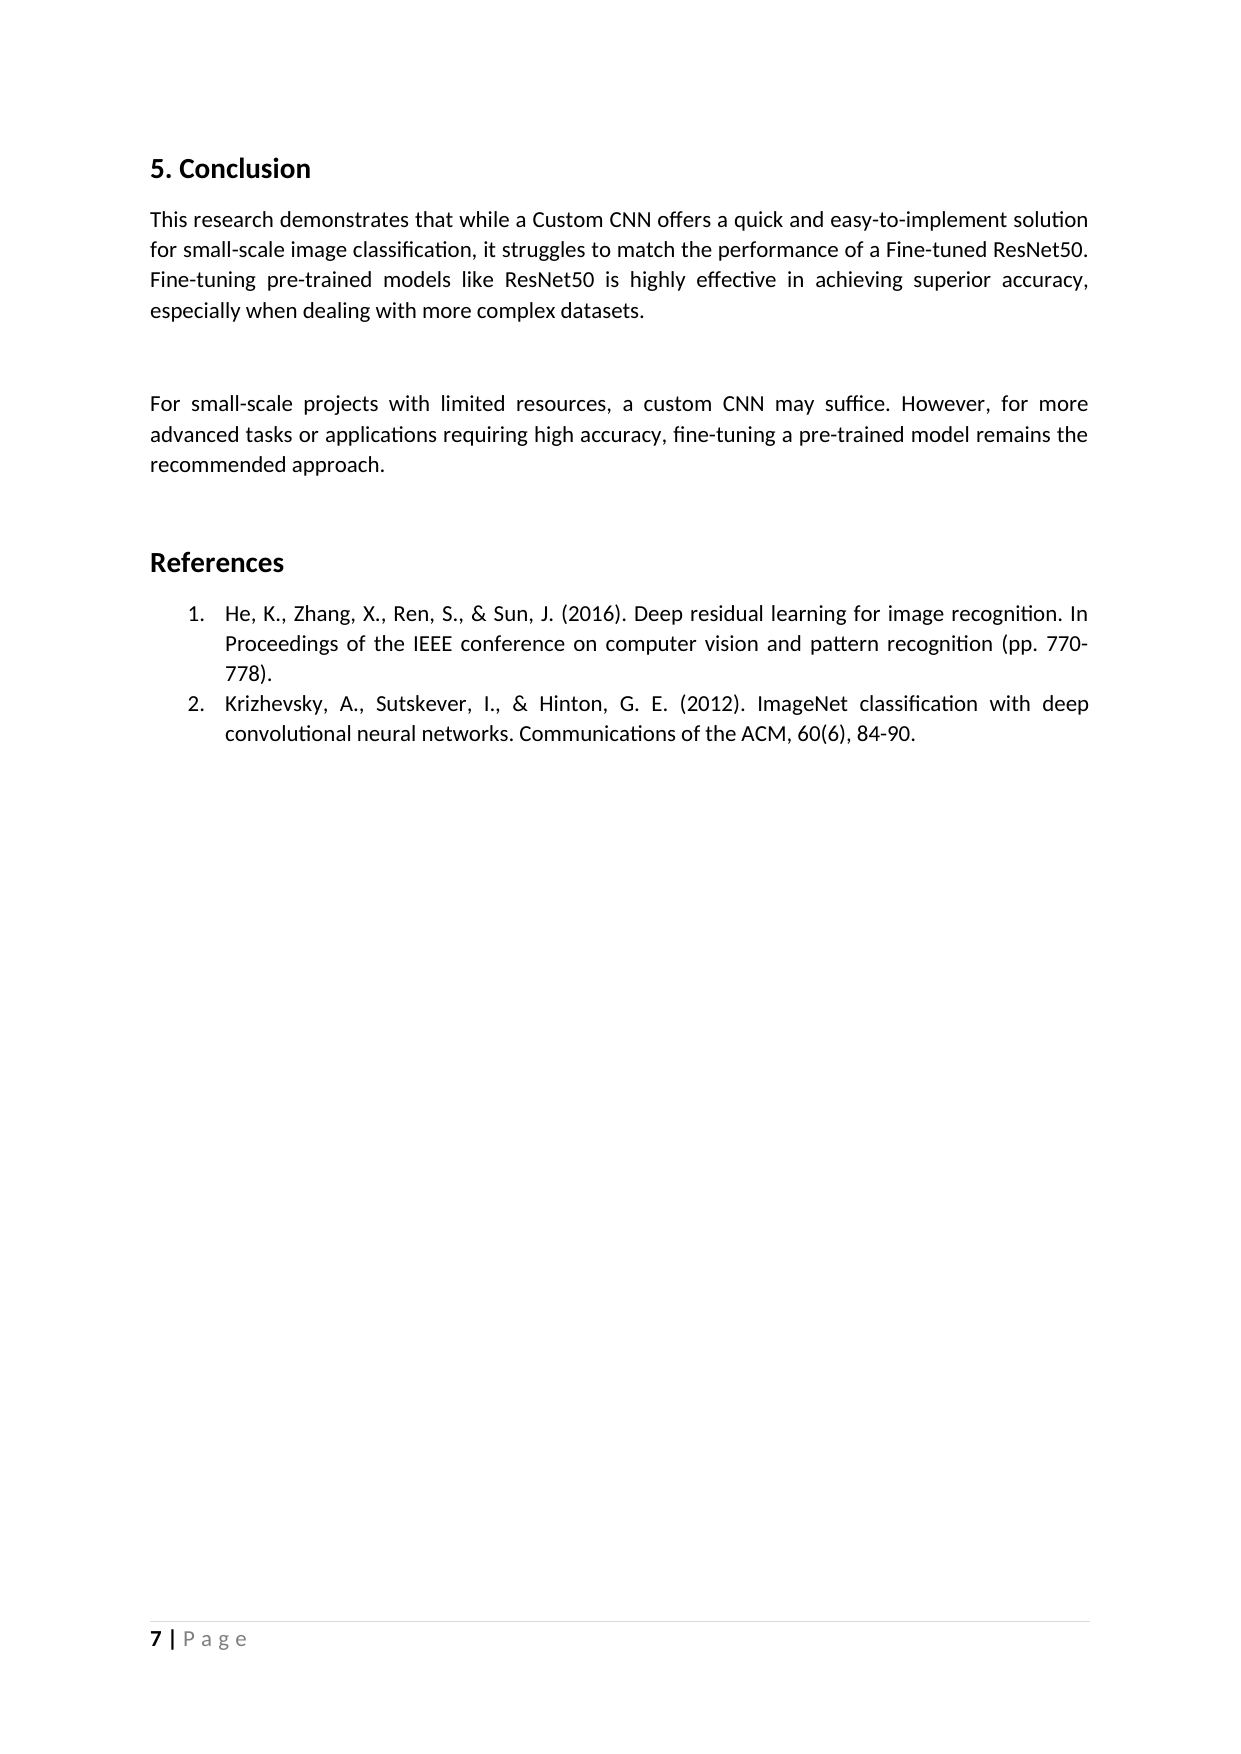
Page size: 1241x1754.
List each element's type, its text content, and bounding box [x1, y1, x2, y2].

text References [150, 544, 1090, 579]
text 5. Conclusion [150, 150, 1090, 186]
list He, K., Zhang, X., Ren, S., & Sun, J. (2016). Deep residual learning for image recognition. In Proceedings of the IEEE conference on computer vision and pattern recognition (pp. 770-778). [187, 599, 1090, 687]
text This research demonstrates that while a Custom CNN offers a quick and easy-to-implement solution for small-scale image classification, it struggles to match the performance of a Fine-tuned ResNet50. Fine-tuning pre-trained models like ResNet50 is highly effective in achieving superior accuracy, especially when dealing with more complex datasets. [150, 205, 1090, 324]
text For small-scale projects with limited resources, a custom CNN may suffice. However, for more advanced tasks or applications requiring high accuracy, fine-tuning a pre-trained model remains the recommended approach. [150, 389, 1090, 478]
list Krizhevsky, A., Sutskever, I., & Hinton, G. E. (2012). ImageNet classification with deep convolutional neural networks. Communications of the ACM, 60(6), 84-90. [187, 689, 1090, 748]
